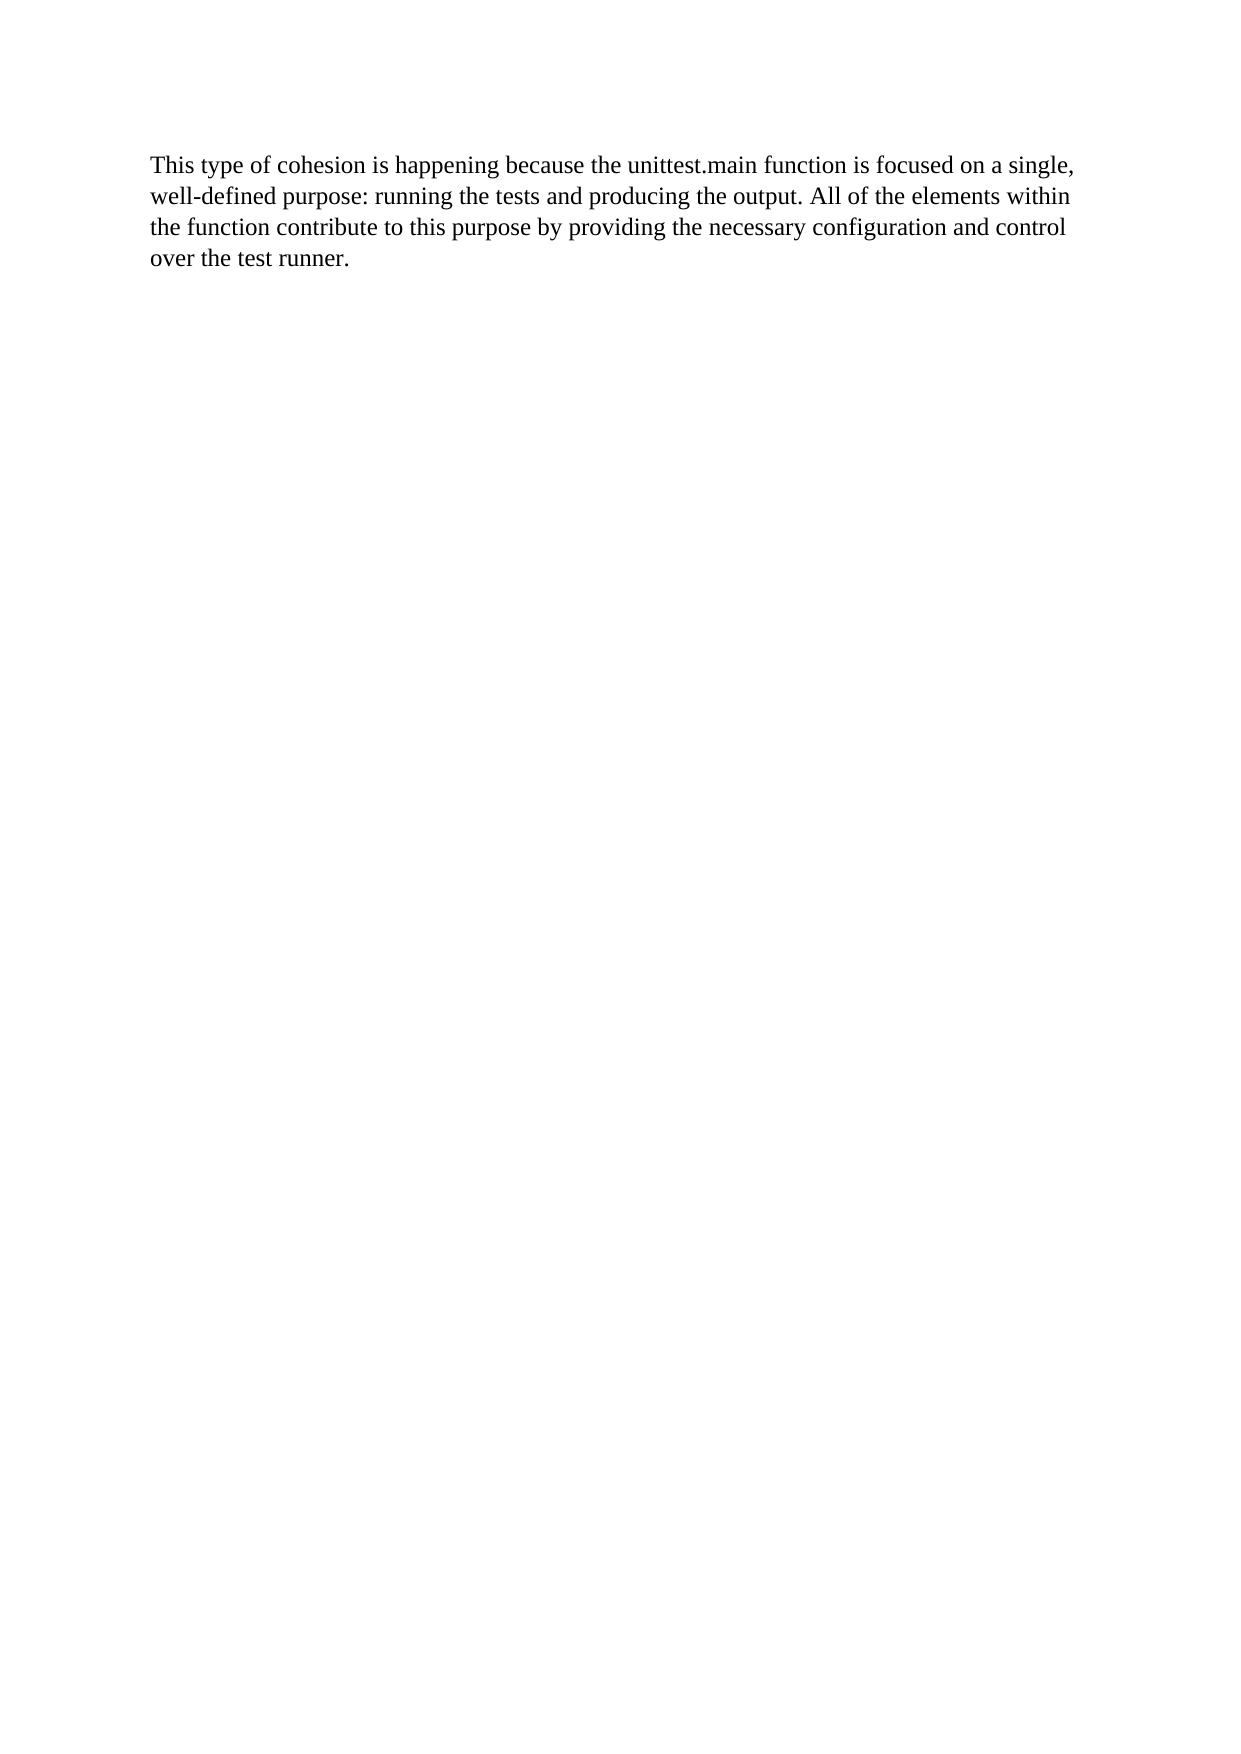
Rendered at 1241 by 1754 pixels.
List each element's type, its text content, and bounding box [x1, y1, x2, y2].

text This type of cohesion is happening because the unittest.main function is focused on a single, well-defined purpose: running the tests and producing the output. All of the elements within the function contribute to this purpose by providing the necessary configuration and control over the test runner. [150, 150, 1090, 272]
